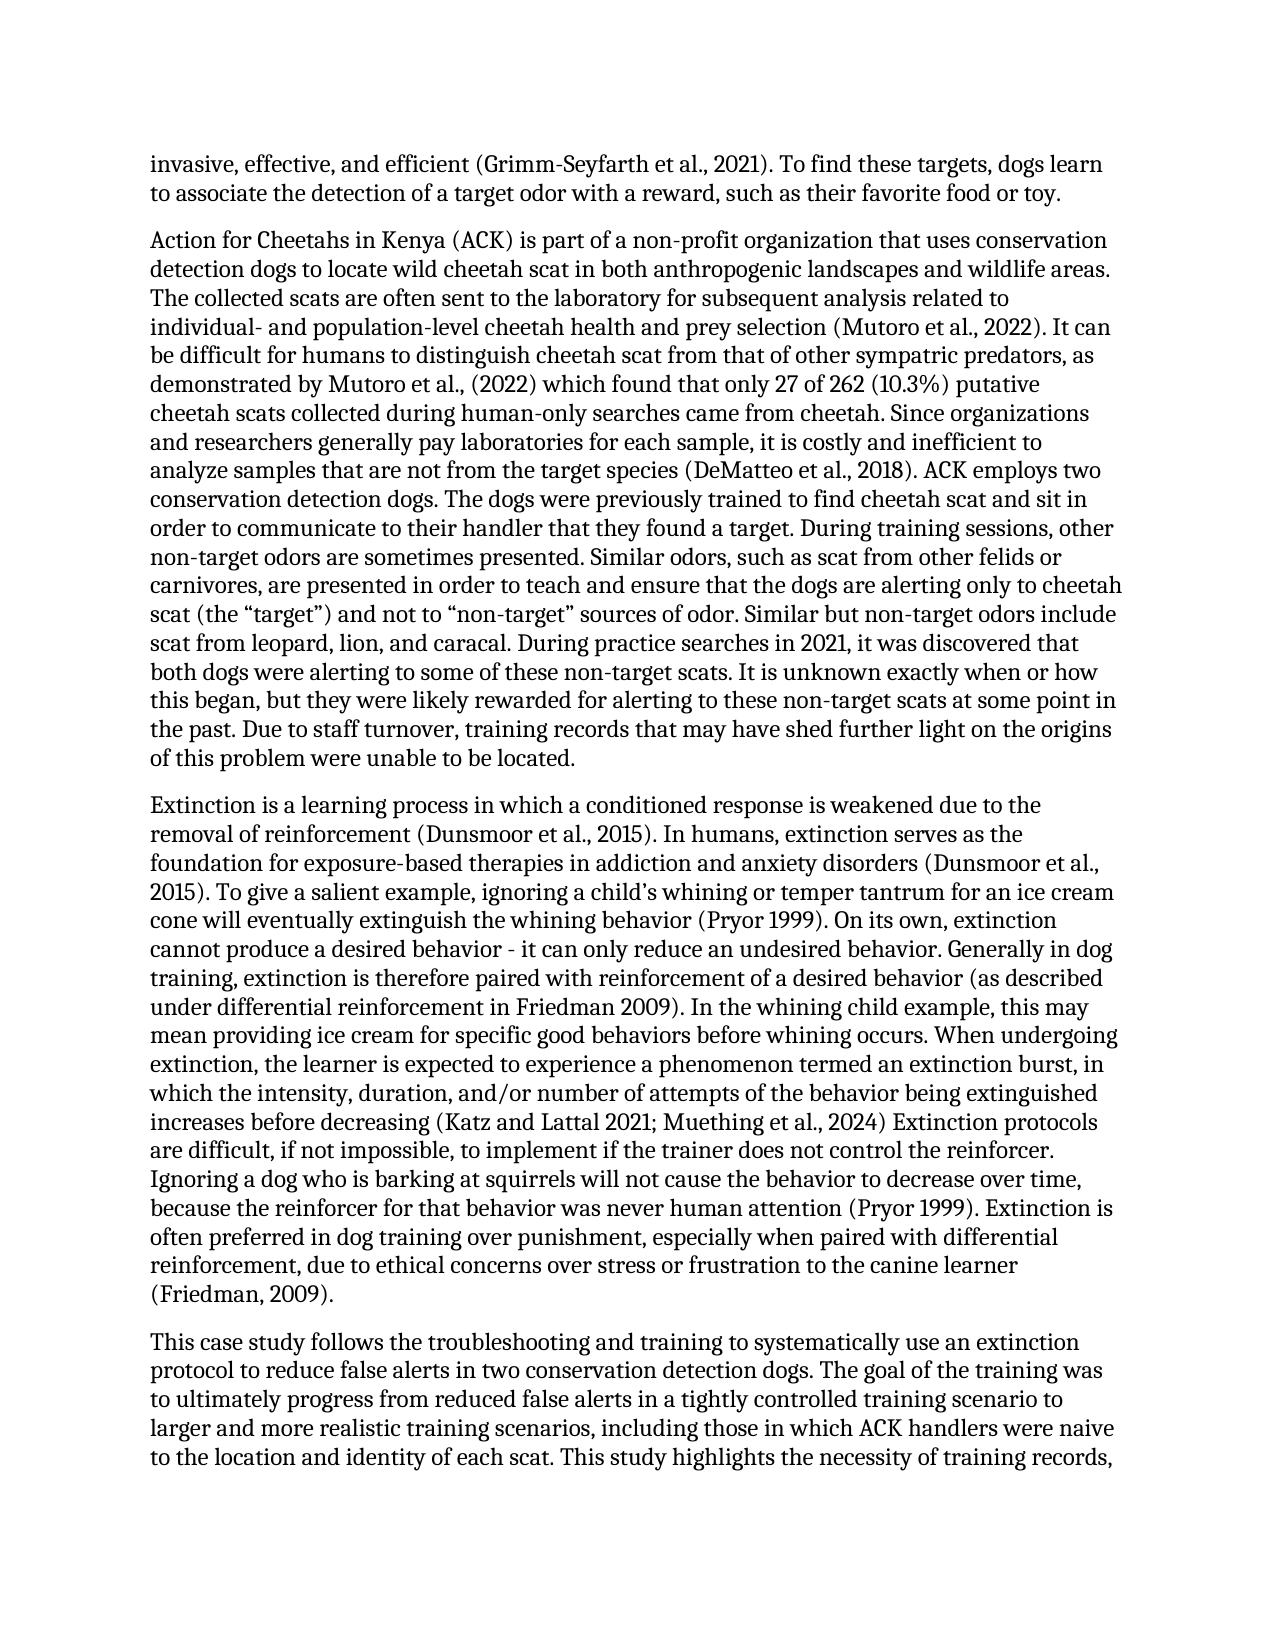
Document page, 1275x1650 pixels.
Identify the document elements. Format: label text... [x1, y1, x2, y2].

text Extinction is a learning process in which a conditioned response is weakened due to the removal of reinforcement (Dunsmoor et al., 2015). In humans, extinction serves as the foundation for exposure-based therapies in addiction and anxiety disorders (Dunsmoor et al., 2015). To give a salient example, ignoring a child’s whining or temper tantrum for an ice cream cone will eventually extinguish the whining behavior (Pryor 1999). On its own, extinction cannot produce a desired behavior - it can only reduce an undesired behavior. Generally in dog training, extinction is therefore paired with reinforcement of a desired behavior (as described under differential reinforcement in Friedman 2009). In the whining child example, this may mean providing ice cream for specific good behaviors before whining occurs. When undergoing extinction, the learner is expected to experience a phenomenon termed an extinction burst, in which the intensity, duration, and/or number of attempts of the behavior being extinguished increases before decreasing (Katz and Lattal 2021; Muething et al., 2024) Extinction protocols are difficult, if not impossible, to implement if the trainer does not control the reinforcer. Ignoring a dog who is barking at squirrels will not cause the behavior to decrease over time, because the reinforcer for that behavior was never human attention (Pryor 1999). Extinction is often preferred in dog training over punishment, especially when paired with differential reinforcement, due to ethical concerns over stress or frustration to the canine learner (Friedman, 2009). [150, 791, 1125, 1309]
text Action for Cheetahs in Kenya (ACK) is part of a non-profit organization that uses conservation detection dogs to locate wild cheetah scat in both anthropogenic landscapes and wildlife areas. The collected scats are often sent to the laboratory for subsequent analysis related to individual- and population-level cheetah health and prey selection (Mutoro et al., 2022). It can be difficult for humans to distinguish cheetah scat from that of other sympatric predators, as demonstrated by Mutoro et al., (2022) which found that only 27 of 262 (10.3%) putative cheetah scats collected during human-only searches came from cheetah. Since organizations and researchers generally pay laboratories for each sample, it is costly and inefficient to analyze samples that are not from the target species (DeMatteo et al., 2018). ACK employs two conservation detection dogs. The dogs were previously trained to find cheetah scat and sit in order to communicate to their handler that they found a target. During training sessions, other non-target odors are sometimes presented. Similar odors, such as scat from other felids or carnivores, are presented in order to teach and ensure that the dogs are alerting only to cheetah scat (the “target”) and not to “non-target” sources of odor. Similar but non-target odors include scat from leopard, lion, and caracal. During practice searches in 2021, it was discovered that both dogs were alerting to some of these non-target scats. It is unknown exactly when or how this began, but they were likely rewarded for alerting to these non-target scats at some point in the past. Due to staff turnover, training records that may have shed further light on the origins of this problem were unable to be located. [150, 226, 1125, 772]
